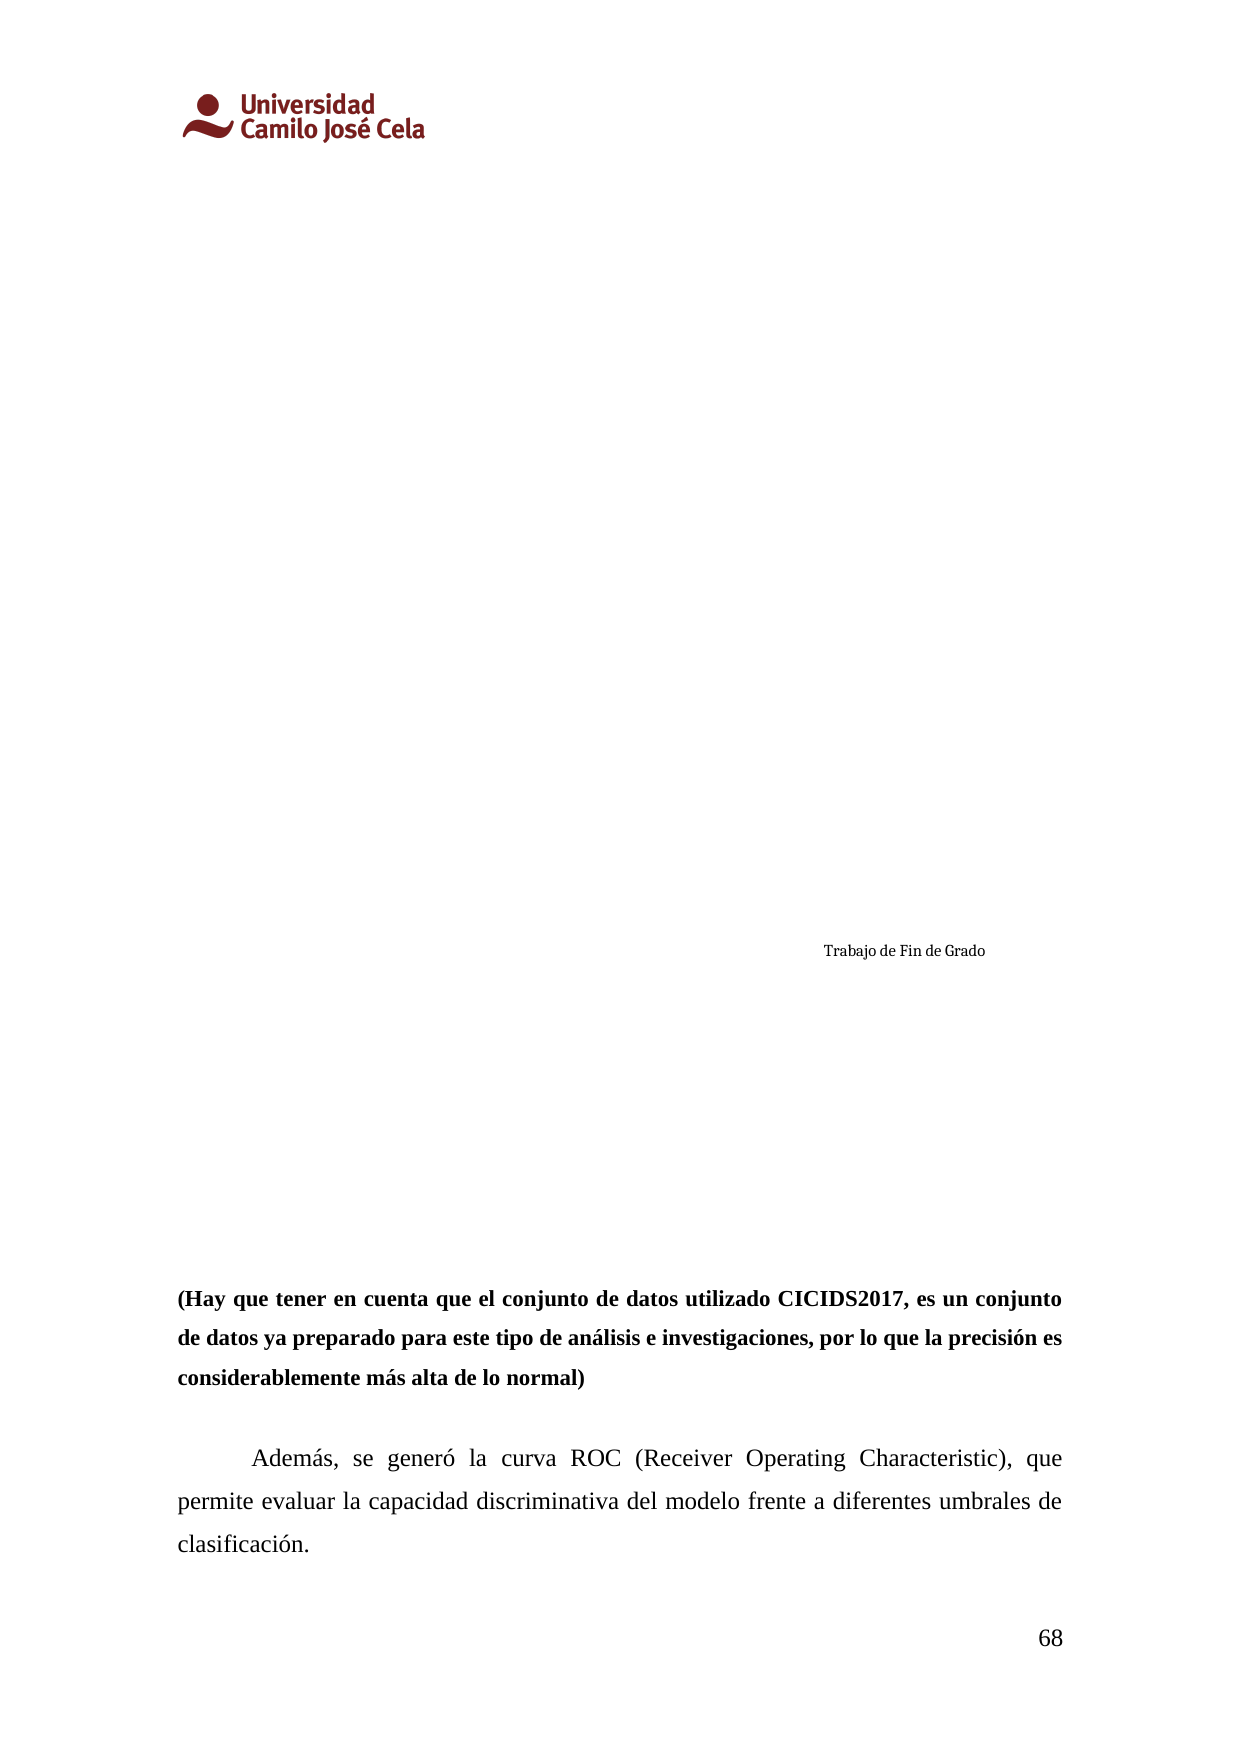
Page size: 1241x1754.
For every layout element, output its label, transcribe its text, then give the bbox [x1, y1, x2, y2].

picture [177, 85, 428, 149]
text Además, se generó la curva ROC (Receiver Operating Characteristic), que permite evaluar la capacidad discriminativa del modelo frente a diferentes umbrales de clasificación. [177, 1443, 1063, 1558]
text (Hay que tener en cuenta que el conjunto de datos utilizado CICIDS2017, es un conjunto de datos ya preparado para este tipo de análisis e investigaciones, por lo que la precisión es considerablemente más alta de lo normal) [177, 1285, 1063, 1390]
